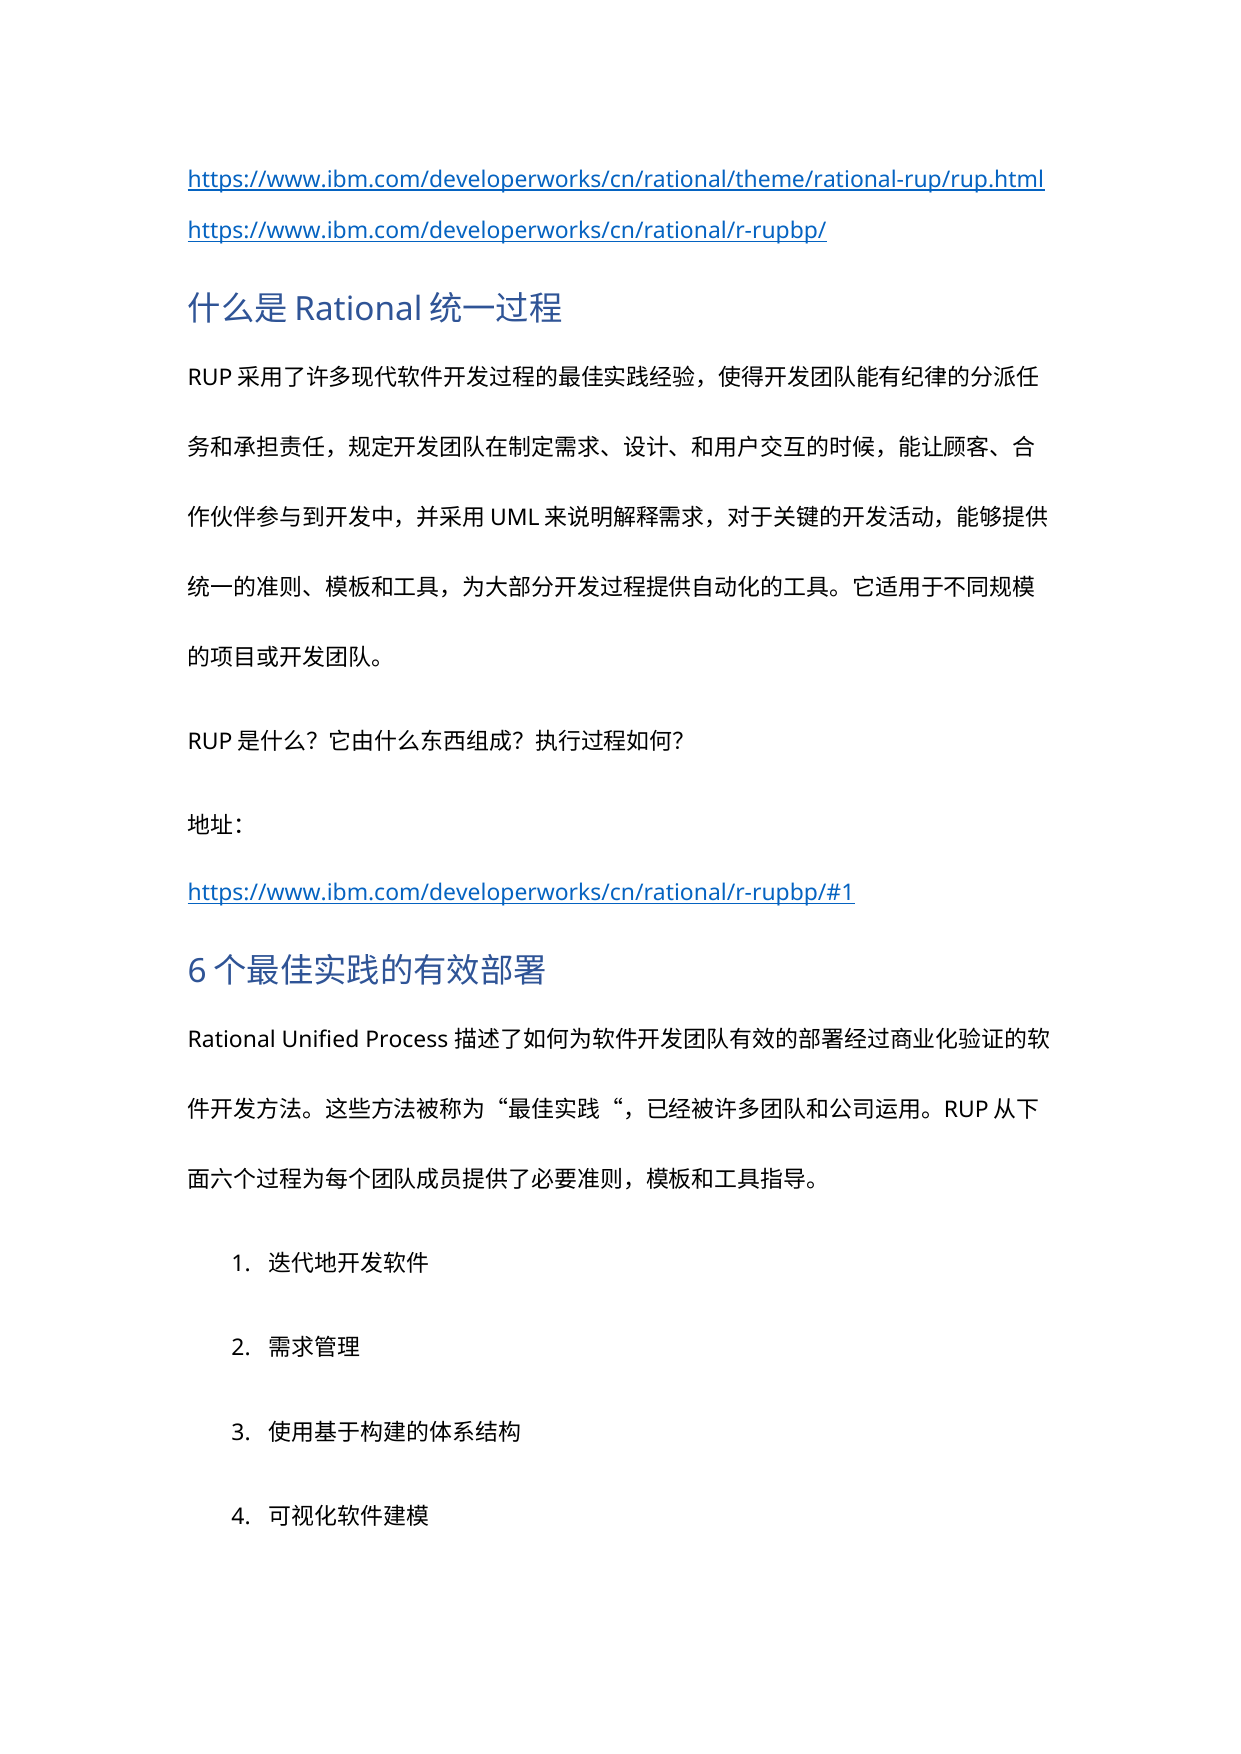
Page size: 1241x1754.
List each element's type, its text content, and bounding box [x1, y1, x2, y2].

subtitle 6个最佳实践的有效部署 [187, 936, 1053, 1001]
list 需求管理 [231, 1313, 1053, 1378]
text RUP采用了许多现代软件开发过程的最佳实践经验，使得开发团队能有纪律的分派任务和承担责任，规定开发团队在制定需求、设计、和用户交互的时候，能让顾客、合作伙伴参与到开发中，并采用UML来说明解释需求，对于关键的开发活动，能够提供统一的准则、模板和工具，为大部分开发过程提供自动化的工具。它适用于不同规模的项目或开发团队。 [187, 342, 1053, 688]
list 使用基于构建的体系结构 [231, 1398, 1053, 1463]
list 可视化软件建模 [231, 1482, 1053, 1547]
list 迭代地开发软件 [231, 1229, 1053, 1294]
text https://www.ibm.com/developerworks/cn/rational/theme/rational-rup/rup.html [187, 162, 1053, 194]
text RUP是什么？它由什么东西组成？执行过程如何？ [187, 707, 1053, 772]
subtitle 什么是Rational统一过程 [187, 274, 1053, 339]
text 地址： [187, 791, 1053, 856]
text https://www.ibm.com/developerworks/cn/rational/r-rupbp/#1 [187, 876, 1053, 908]
text https://www.ibm.com/developerworks/cn/rational/r-rupbp/ [187, 214, 1053, 246]
text Rational Unified Process 描述了如何为软件开发团队有效的部署经过商业化验证的软件开发方法。这些方法被称为“最佳实践“，已经被许多团队和公司运用。RUP从下面六个过程为每个团队成员提供了必要准则，模板和工具指导。 [187, 1004, 1053, 1210]
